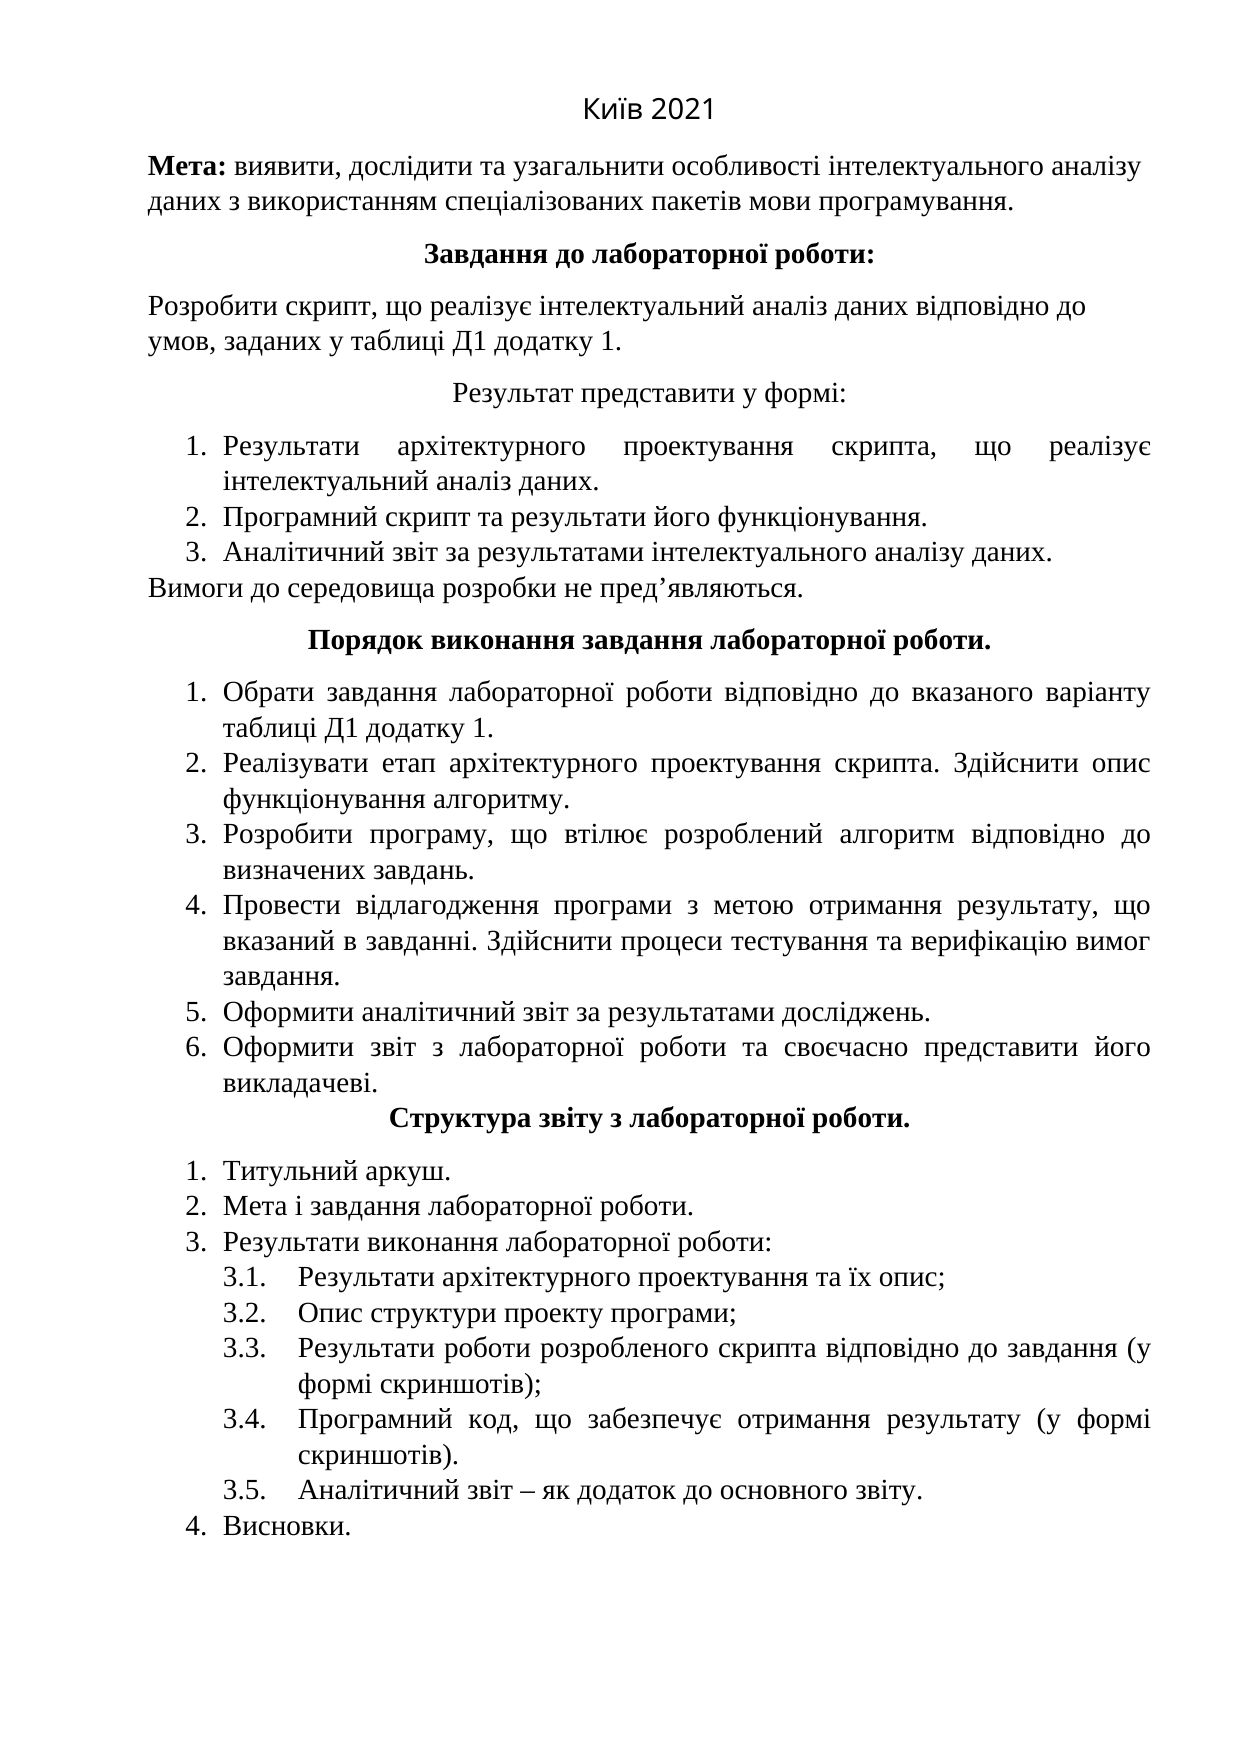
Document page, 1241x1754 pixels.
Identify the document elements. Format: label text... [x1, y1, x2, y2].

text Мета: виявити, дослідити та узагальнити особливості інтелектуального аналізу даних з використанням спеціалізованих пакетів мови програмування. [148, 148, 1152, 217]
list Результати виконання лабораторної роботи: [185, 1224, 1152, 1257]
text Порядок виконання завдання лабораторної роботи. [148, 622, 1152, 656]
list Результати роботи розробленого скрипта відповідно до завдання (у формі скриншотів); [223, 1330, 1152, 1399]
list Висновки. [185, 1508, 1152, 1541]
text Структура звіту з лабораторної роботи. [148, 1101, 1152, 1134]
text Результат представити у формі: [148, 376, 1152, 409]
text Вимоги до середовища розробки не пред’являються. [148, 570, 1152, 603]
text Київ 2021 [148, 88, 1152, 128]
list Оформити аналітичний звіт за результатами досліджень. [185, 994, 1152, 1027]
list Реалізувати етап архітектурного проектування скрипта. Здійснити опис функціонування алгоритму. [185, 745, 1152, 814]
list Опис структури проекту програми; [223, 1295, 1152, 1328]
list Мета і завдання лабораторної роботи. [185, 1188, 1152, 1222]
list Аналітичний звіт за результатами інтелектуального аналізу даних. [185, 534, 1152, 568]
list Розробити програму, що втілює розроблений алгоритм відповідно до визначених завдань. [185, 816, 1152, 885]
list Результати архітектурного проектування скрипта, що реалізує інтелектуальний аналіз даних. [185, 428, 1152, 497]
list Результати архітектурного проектування та їх опис; [223, 1259, 1152, 1293]
text Розробити скрипт, що реалізує інтелектуальний аналіз даних відповідно до умов, заданих у таблиці Д1 додатку 1. [148, 288, 1152, 357]
list Провести відлагодження програми з метою отримання результату, що вказаний в завданні. Здійснити процеси тестування та верифікацію вимог завдання. [185, 887, 1152, 992]
list Програмний код, що забезпечує отримання результату (у формі скриншотів). [223, 1401, 1152, 1470]
list Програмний скрипт та результати його функціонування. [185, 499, 1152, 532]
text Завдання до лабораторної роботи: [148, 236, 1152, 269]
list Обрати завдання лабораторної роботи відповідно до вказаного варіанту таблиці Д1 додатку 1. [185, 674, 1152, 743]
list Титульний аркуш. [185, 1153, 1152, 1186]
list Аналітичний звіт – як додаток до основного звіту. [223, 1472, 1152, 1506]
list Оформити звіт з лабораторної роботи та своєчасно представити його викладачеві. [185, 1029, 1152, 1098]
